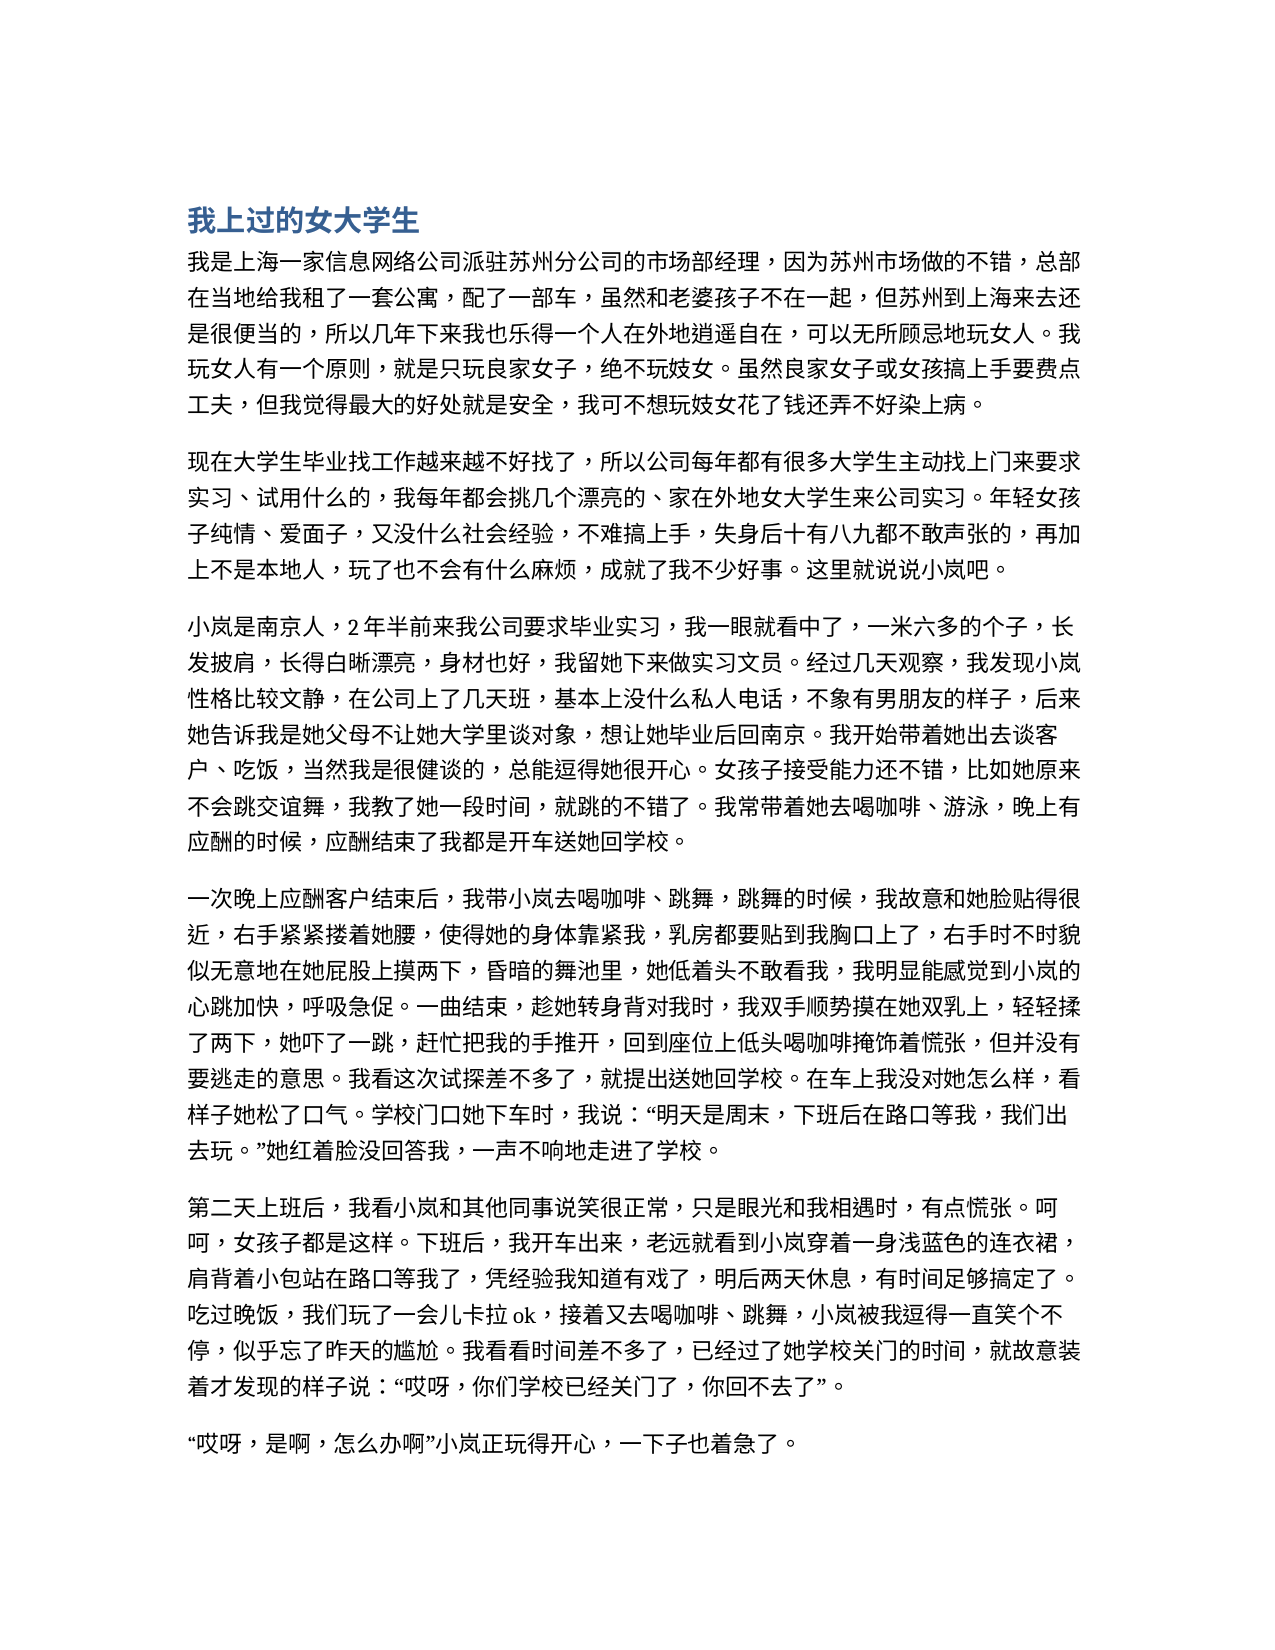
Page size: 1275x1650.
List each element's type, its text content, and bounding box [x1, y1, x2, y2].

subtitle 我上过的女大学生 [187, 200, 1087, 240]
text 现在大学生毕业找工作越来越不好找了，所以公司每年都有很多大学生主动找上门来要求实习、试用什么的，我每年都会挑几个漂亮的、家在外地女大学生来公司实习。年轻女孩子纯情、爱面子，又没什么社会经验，不难搞上手，失身后十有八九都不敢声张的，再加上不是本地人，玩了也不会有什么麻烦，成就了我不少好事。这里就说说小岚吧。 [187, 446, 1087, 585]
text 第二天上班后，我看小岚和其他同事说笑很正常，只是眼光和我相遇时，有点慌张。呵呵，女孩子都是这样。下班后，我开车出来，老远就看到小岚穿着一身浅蓝色的连衣裙，肩背着小包站在路口等我了，凭经验我知道有戏了，明后两天休息，有时间足够搞定了。吃过晚饭，我们玩了一会儿卡拉ok，接着又去喝咖啡、跳舞，小岚被我逗得一直笑个不停，似乎忘了昨天的尴尬。我看看时间差不多了，已经过了她学校关门的时间，就故意装着才发现的样子说：“哎呀，你们学校已经关门了，你回不去了”。 [187, 1191, 1087, 1402]
text 小岚是南京人，2年半前来我公司要求毕业实习，我一眼就看中了，一米六多的个子，长发披肩，长得白晰漂亮，身材也好，我留她下来做实习文员。经过几天观察，我发现小岚性格比较文静，在公司上了几天班，基本上没什么私人电话，不象有男朋友的样子，后来她告诉我是她父母不让她大学里谈对象，想让她毕业后回南京。我开始带着她出去谈客户、吃饭，当然我是很健谈的，总能逗得她很开心。女孩子接受能力还不错，比如她原来不会跳交谊舞，我教了她一段时间，就跳的不错了。我常带着她去喝咖啡、游泳，晚上有应酬的时候，应酬结束了我都是开车送她回学校。 [187, 611, 1087, 858]
text 我是上海一家信息网络公司派驻苏州分公司的市场部经理，因为苏州市场做的不错，总部在当地给我租了一套公寓，配了一部车，虽然和老婆孩子不在一起，但苏州到上海来去还是很便当的，所以几年下来我也乐得一个人在外地逍遥自在，可以无所顾忌地玩女人。我玩女人有一个原则，就是只玩良家女子，绝不玩妓女。虽然良家女子或女孩搞上手要费点工夫，但我觉得最大的好处就是安全，我可不想玩妓女花了钱还弄不好染上病。 [187, 246, 1087, 421]
text “哎呀，是啊，怎么办啊”小岚正玩得开心，一下子也着急了。 [187, 1428, 1087, 1459]
text 一次晚上应酬客户结束后，我带小岚去喝咖啡、跳舞，跳舞的时候，我故意和她脸贴得很近，右手紧紧搂着她腰，使得她的身体靠紧我，乳房都要贴到我胸口上了，右手时不时貌似无意地在她屁股上摸两下，昏暗的舞池里，她低着头不敢看我，我明显能感觉到小岚的心跳加快，呼吸急促。一曲结束，趁她转身背对我时，我双手顺势摸在她双乳上，轻轻揉了两下，她吓了一跳，赶忙把我的手推开，回到座位上低头喝咖啡掩饰着慌张，但并没有要逃走的意思。我看这次试探差不多了，就提出送她回学校。在车上我没对她怎么样，看样子她松了口气。学校门口她下车时，我说：“明天是周末，下班后在路口等我，我们出去玩。”她红着脸没回答我，一声不响地走进了学校。 [187, 883, 1087, 1166]
